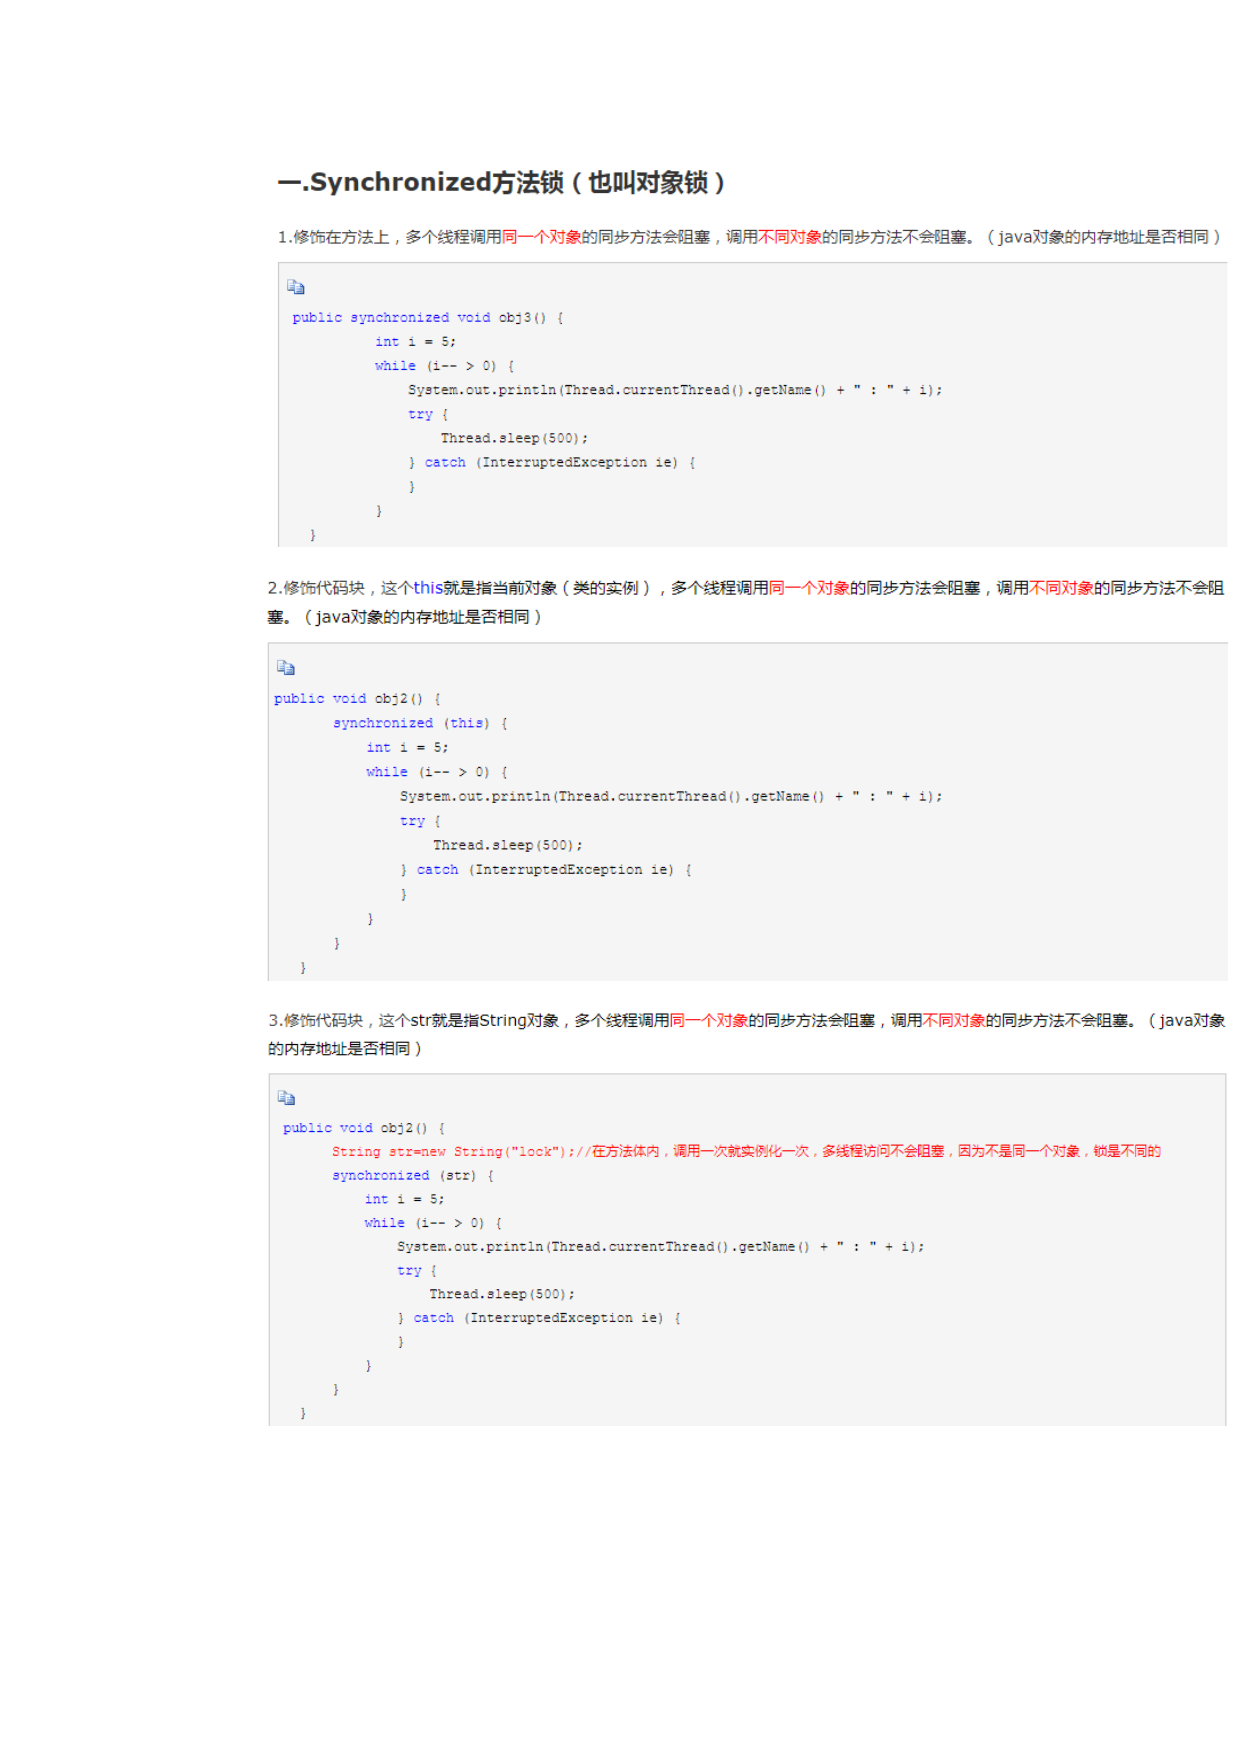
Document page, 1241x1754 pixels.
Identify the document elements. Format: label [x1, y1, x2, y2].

picture [262, 162, 1228, 547]
picture [262, 575, 1229, 981]
picture [262, 1009, 1231, 1426]
